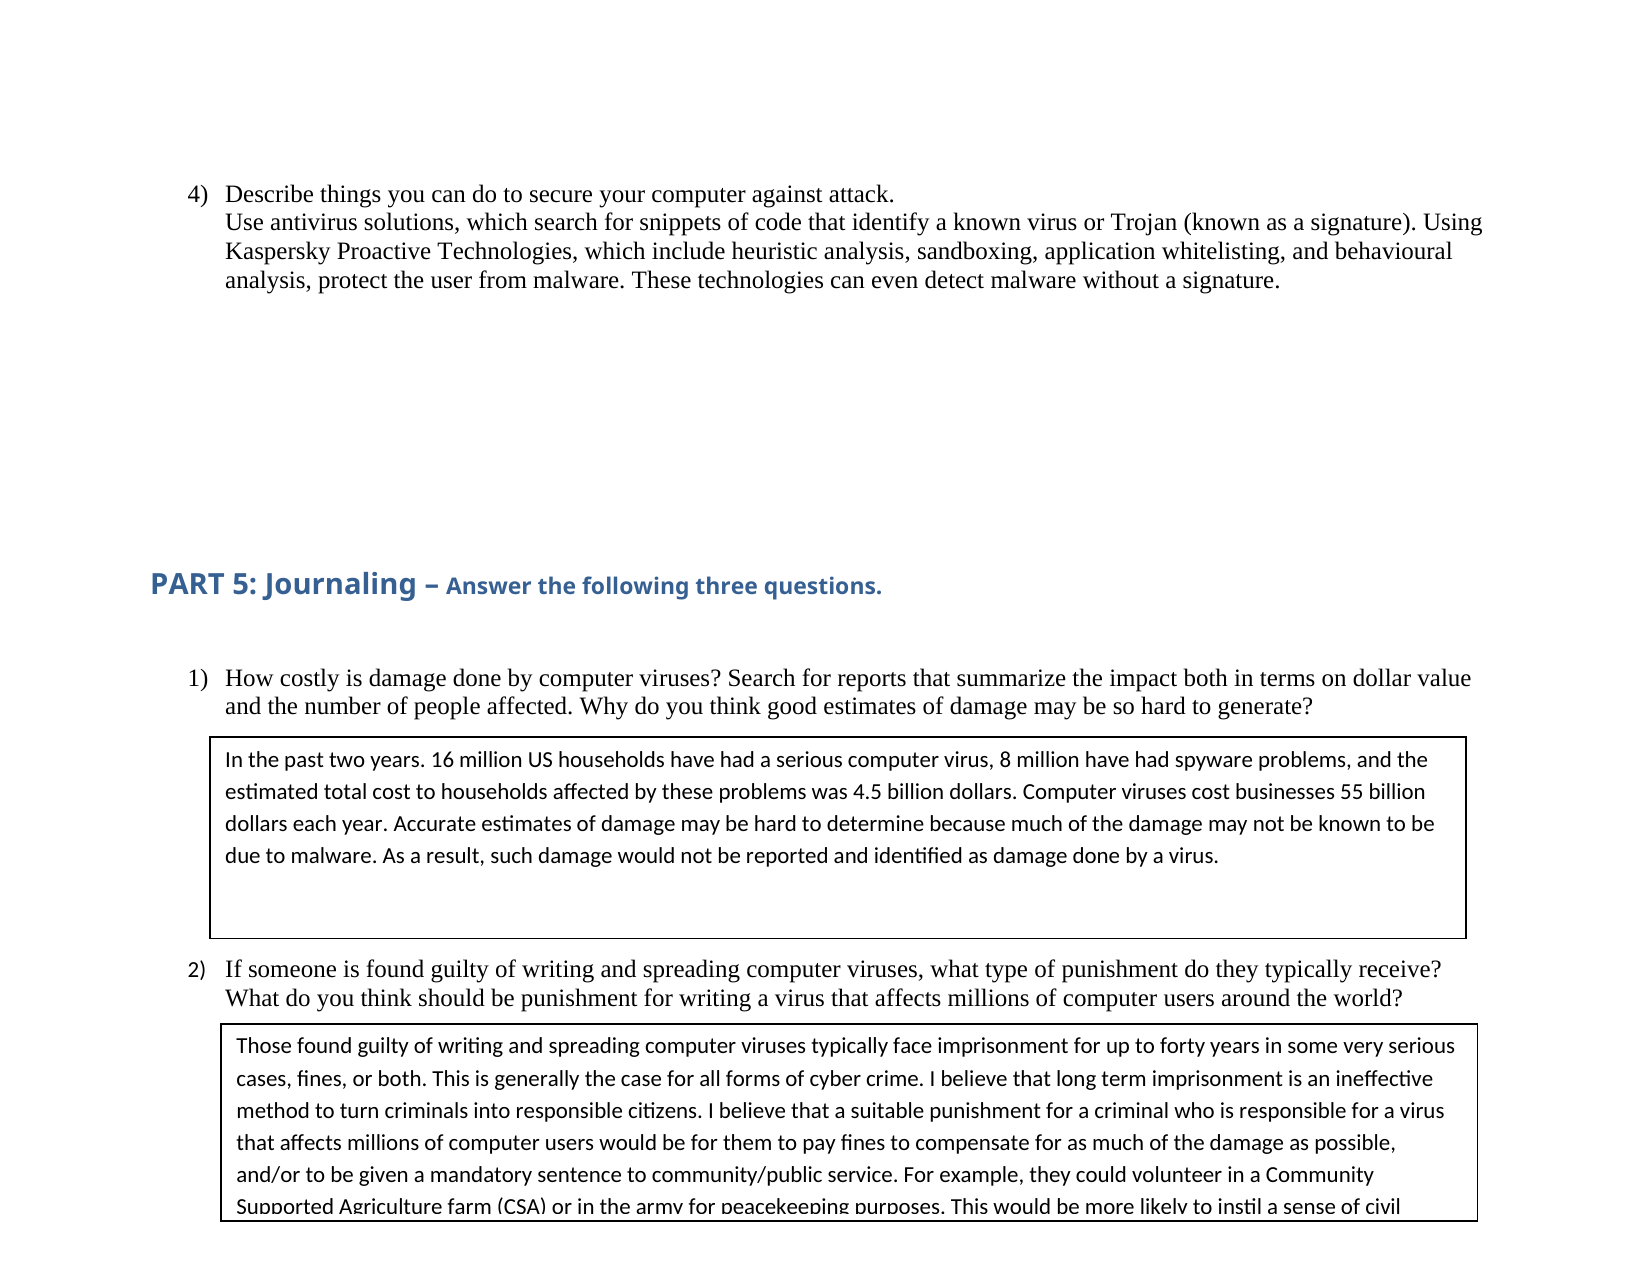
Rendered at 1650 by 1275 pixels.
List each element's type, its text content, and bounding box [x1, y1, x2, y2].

list How costly is damage done by computer viruses? Search for reports that summarize the impact both in terms on dollar value and the number of people affected. Why do you think good estimates of damage may be so hard to generate? [187, 663, 1500, 720]
list Describe things you can do to secure your computer against attack. [187, 179, 1500, 207]
text Use antivirus solutions, which search for snippets of code that identify a known virus or Trojan (known as a signature). Using Kaspersky Proactive Technologies, which include heuristic analysis, sandboxing, application whitelisting, and behavioural analysis, protect the user from malware. These technologies can even detect malware without a signature. [225, 207, 1500, 294]
list If someone is found guilty of writing and spreading computer viruses, what type of punishment do they typically receive? What do you think should be punishment for writing a virus that affects millions of computer users around the world? [187, 954, 1500, 1012]
text PART 5: Journaling – Answer the following three questions. [150, 563, 1500, 603]
